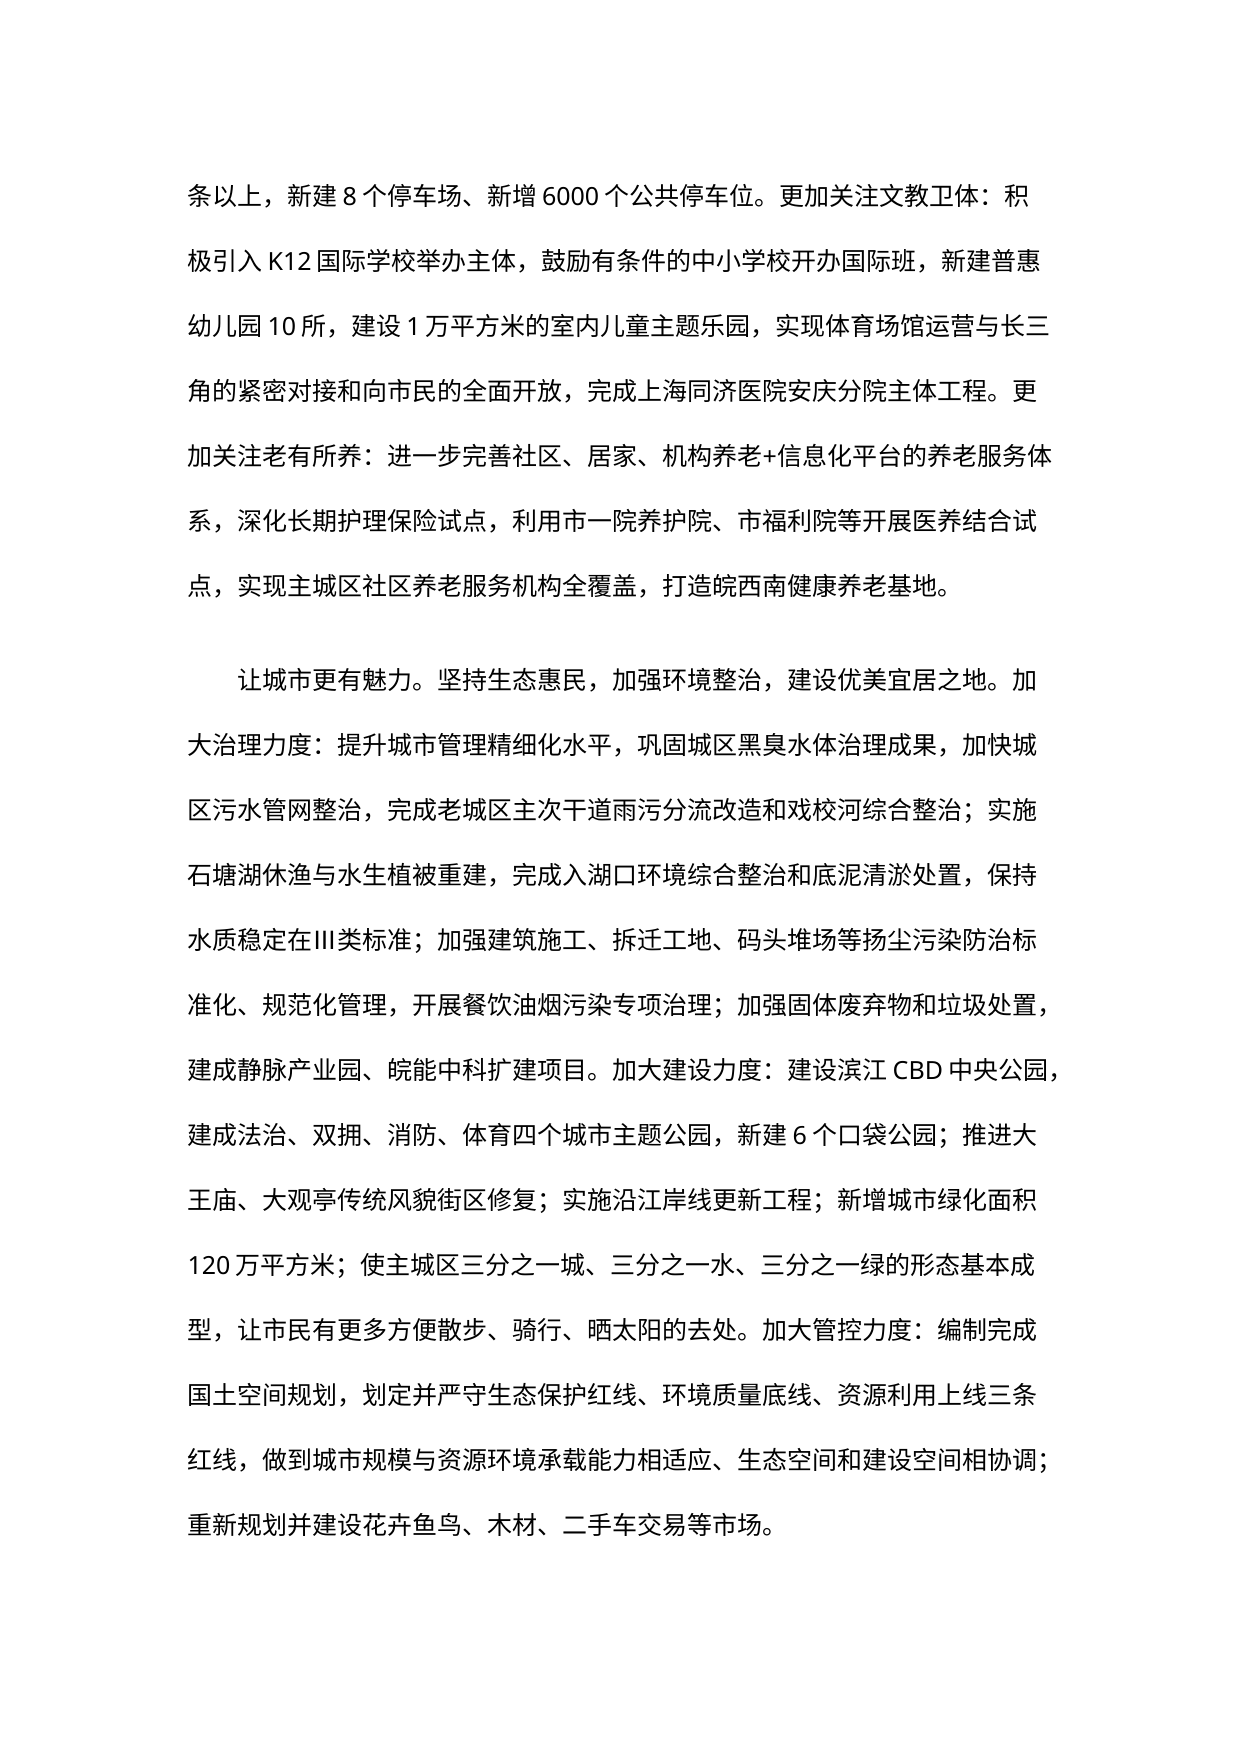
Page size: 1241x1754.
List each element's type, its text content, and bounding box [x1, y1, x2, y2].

text 让城市更有魅力。坚持生态惠民，加强环境整治，建设优美宜居之地。加大治理力度：提升城市管理精细化水平，巩固城区黑臭水体治理成果，加快城区污水管网整治，完成老城区主次干道雨污分流改造和戏校河综合整治；实施石塘湖休渔与水生植被重建，完成入湖口环境综合整治和底泥清淤处置，保持水质稳定在Ⅲ类标准；加强建筑施工、拆迁工地、码头堆场等扬尘污染防治标准化、规范化管理，开展餐饮油烟污染专项治理；加强固体废弃物和垃圾处置，建成静脉产业园、皖能中科扩建项目。加大建设力度：建设滨江CBD中央公园，建成法治、双拥、消防、体育四个城市主题公园，新建6个口袋公园；推进大王庙、大观亭传统风貌街区修复；实施沿江岸线更新工程；新增城市绿化面积120万平方米；使主城区三分之一城、三分之一水、三分之一绿的形态基本成型，让市民有更多方便散步、骑行、晒太阳的去处。加大管控力度：编制完成国土空间规划，划定并严守生态保护红线、环境质量底线、资源利用上线三条红线，做到城市规模与资源环境承载能力相适应、生态空间和建设空间相协调；重新规划并建设花卉鱼鸟、木材、二手车交易等市场。 [187, 646, 1053, 1556]
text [187, 162, 1053, 617]
